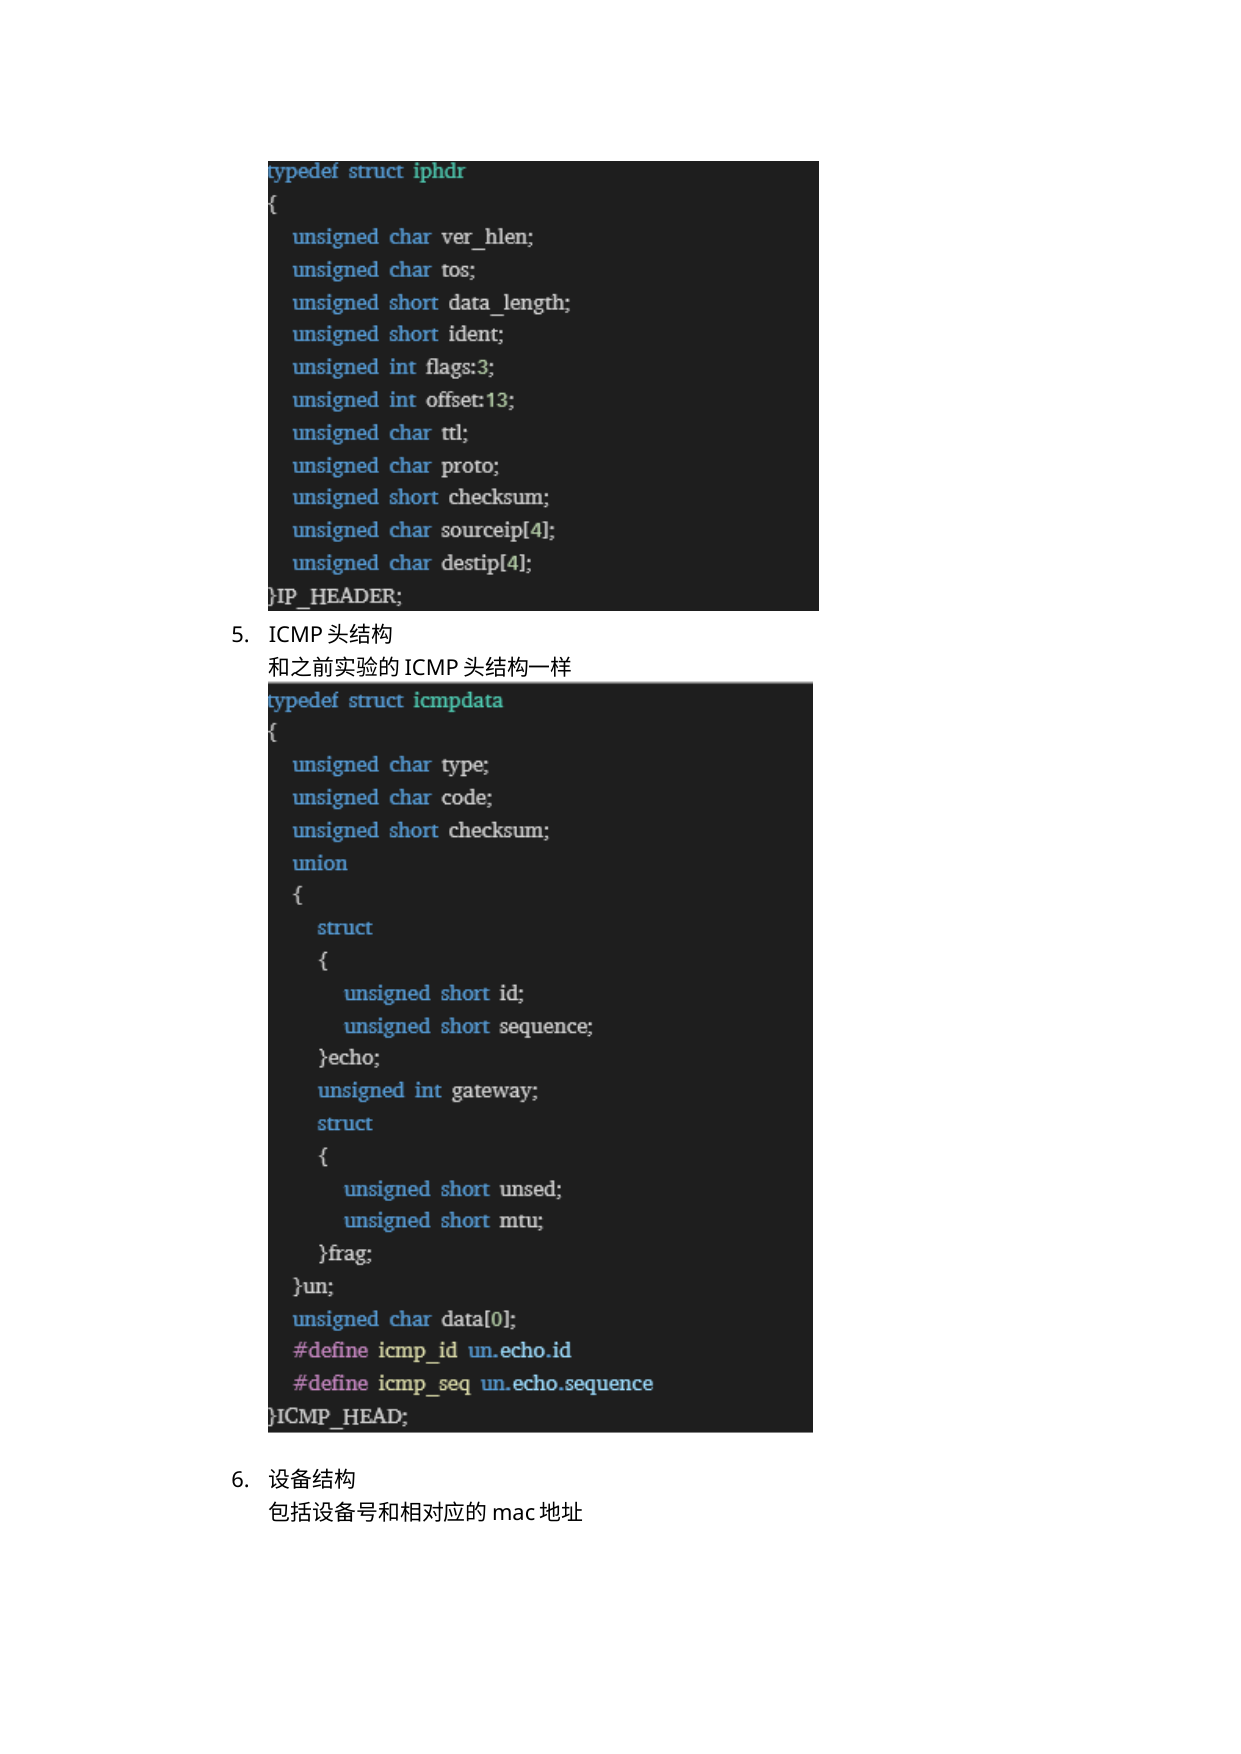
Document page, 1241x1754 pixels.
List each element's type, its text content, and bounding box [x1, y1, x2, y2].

list 设备结构 [231, 1462, 1053, 1494]
list 和之前实验的ICMP头结构一样 [269, 649, 1053, 682]
picture [268, 161, 819, 611]
list 包括设备号和相对应的mac地址 [269, 1494, 1053, 1527]
list ICMP头结构 [231, 617, 1053, 649]
picture [268, 681, 813, 1436]
